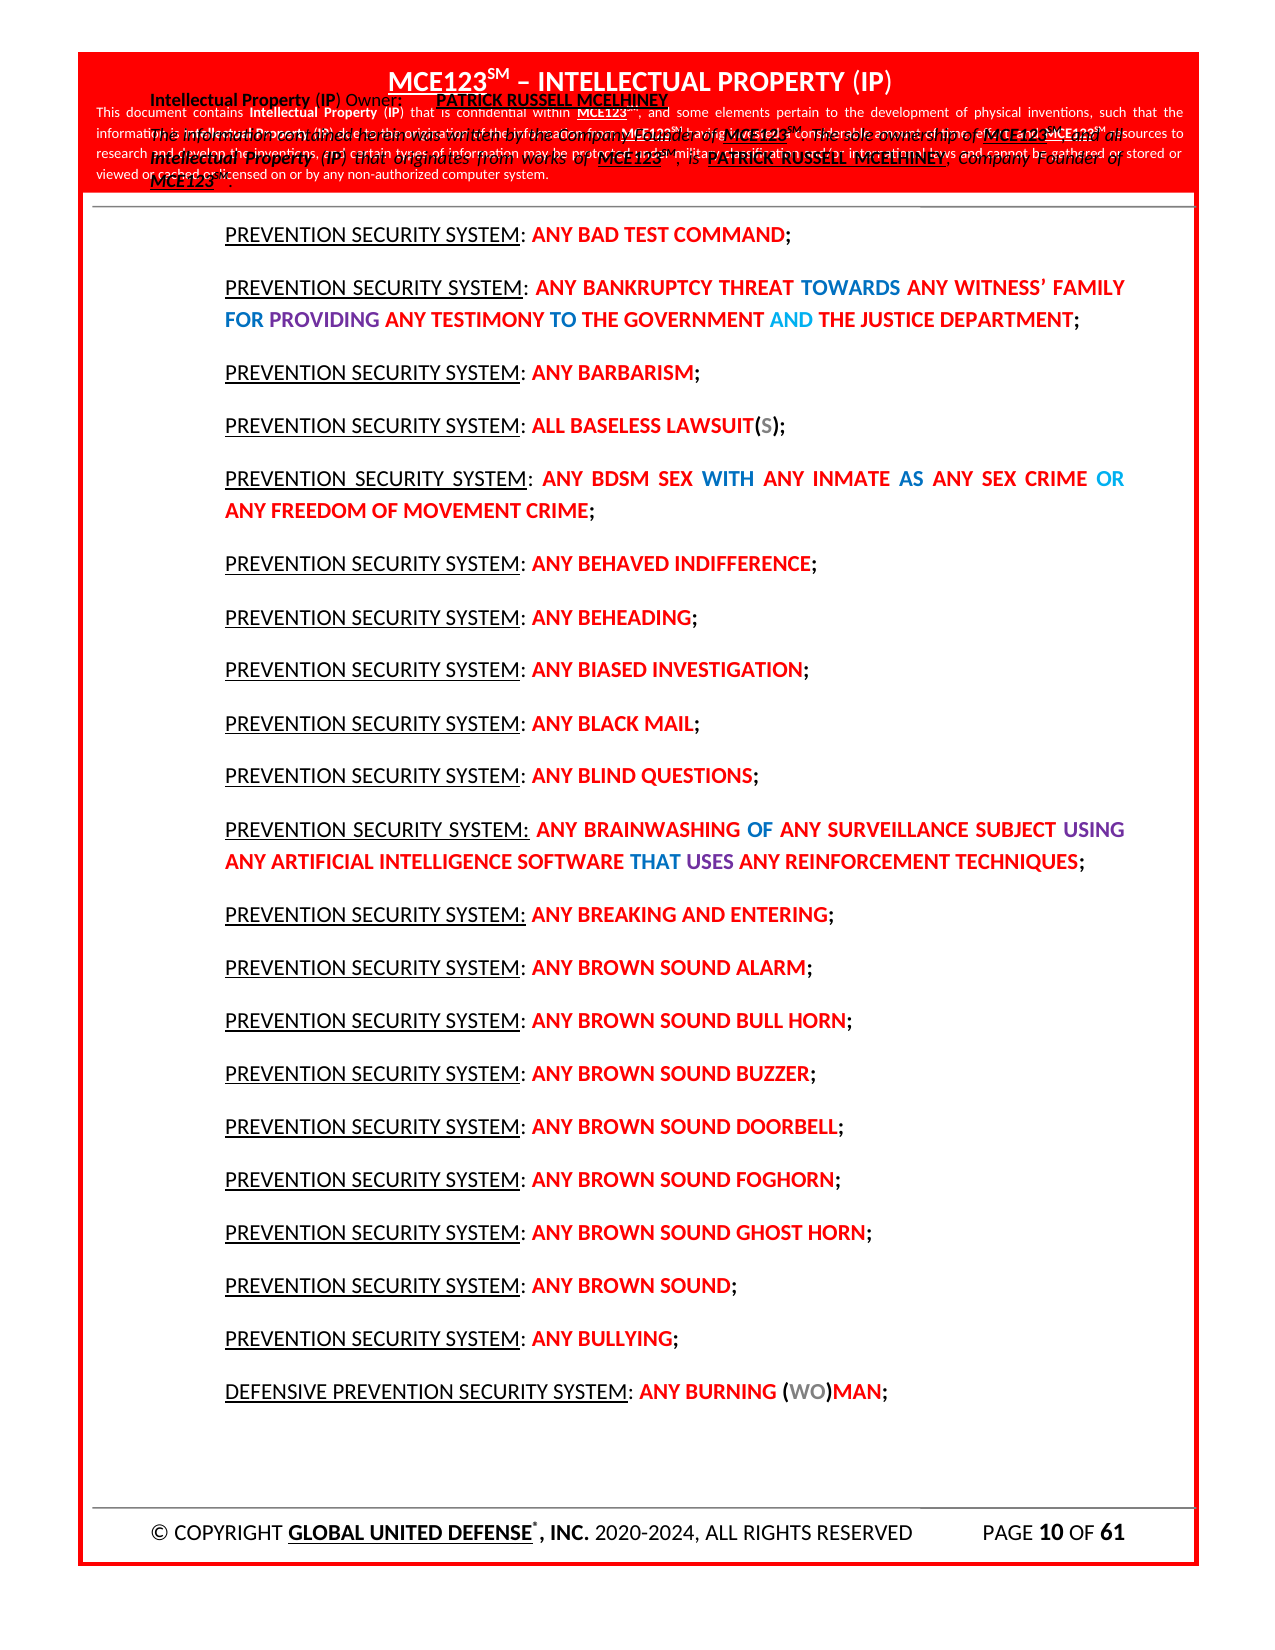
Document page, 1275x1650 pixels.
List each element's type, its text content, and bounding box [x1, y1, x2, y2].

text PREVENTION SECURITY SYSTEM: ANY BRAINWASHING OF ANY SURVEILLANCE SUBJECT USING ANY ARTIFICIAL INTELLIGENCE SOFTWARE THAT USES ANY REINFORCEMENT TECHNIQUES; [225, 815, 1125, 875]
text PREVENTION SECURITY SYSTEM: ANY BDSM SEX WITH ANY INMATE AS ANY SEX CRIME OR ANY FREEDOM OF MOVEMENT CRIME; [225, 464, 1125, 524]
text PREVENTION SECURITY SYSTEM: ANY BROWN SOUND BULL HORN; [225, 1006, 1125, 1034]
text PREVENTION SECURITY SYSTEM: ANY BROWN SOUND BUZZER; [225, 1059, 1125, 1087]
text PREVENTION SECURITY SYSTEM: ANY BIASED INVESTIGATION; [225, 656, 1125, 684]
text PREVENTION SECURITY SYSTEM: ANY BLIND QUESTIONS; [225, 762, 1125, 790]
text PREVENTION SECURITY SYSTEM: ANY BLACK MAIL; [225, 709, 1125, 737]
text PREVENTION SECURITY SYSTEM: ANY BROWN SOUND GHOST HORN; [225, 1218, 1125, 1246]
text PREVENTION SECURITY SYSTEM: ANY BEHAVED INDIFFERENCE; [225, 549, 1125, 578]
text PREVENTION SECURITY SYSTEM: ANY BROWN SOUND FOGHORN; [225, 1165, 1125, 1193]
text PREVENTION SECURITY SYSTEM: ANY BAD TEST COMMAND; [225, 220, 1125, 248]
text PREVENTION SECURITY SYSTEM: ALL BASELESS LAWSUIT(S); [225, 411, 1125, 439]
text PREVENTION SECURITY SYSTEM: ANY BREAKING AND ENTERING; [225, 900, 1125, 928]
text PREVENTION SECURITY SYSTEM: ANY BARBARISM; [225, 358, 1125, 386]
text PREVENTION SECURITY SYSTEM: ANY BROWN SOUND DOORBELL; [225, 1112, 1125, 1140]
text PREVENTION SECURITY SYSTEM: ANY BROWN SOUND; [225, 1271, 1125, 1299]
text PREVENTION SECURITY SYSTEM: ANY BROWN SOUND ALARM; [225, 953, 1125, 981]
text DEFENSIVE PREVENTION SECURITY SYSTEM: ANY BURNING (WO)MAN; [225, 1377, 1125, 1405]
text PREVENTION SECURITY SYSTEM: ANY BULLYING; [225, 1324, 1125, 1352]
text PREVENTION SECURITY SYSTEM: ANY BANKRUPTCY THREAT TOWARDS ANY WITNESS’ FAMILY FOR PROVIDING ANY TESTIMONY TO THE GOVERNMENT AND THE JUSTICE DEPARTMENT; [225, 273, 1125, 333]
text PREVENTION SECURITY SYSTEM: ANY BEHEADING; [225, 603, 1125, 631]
